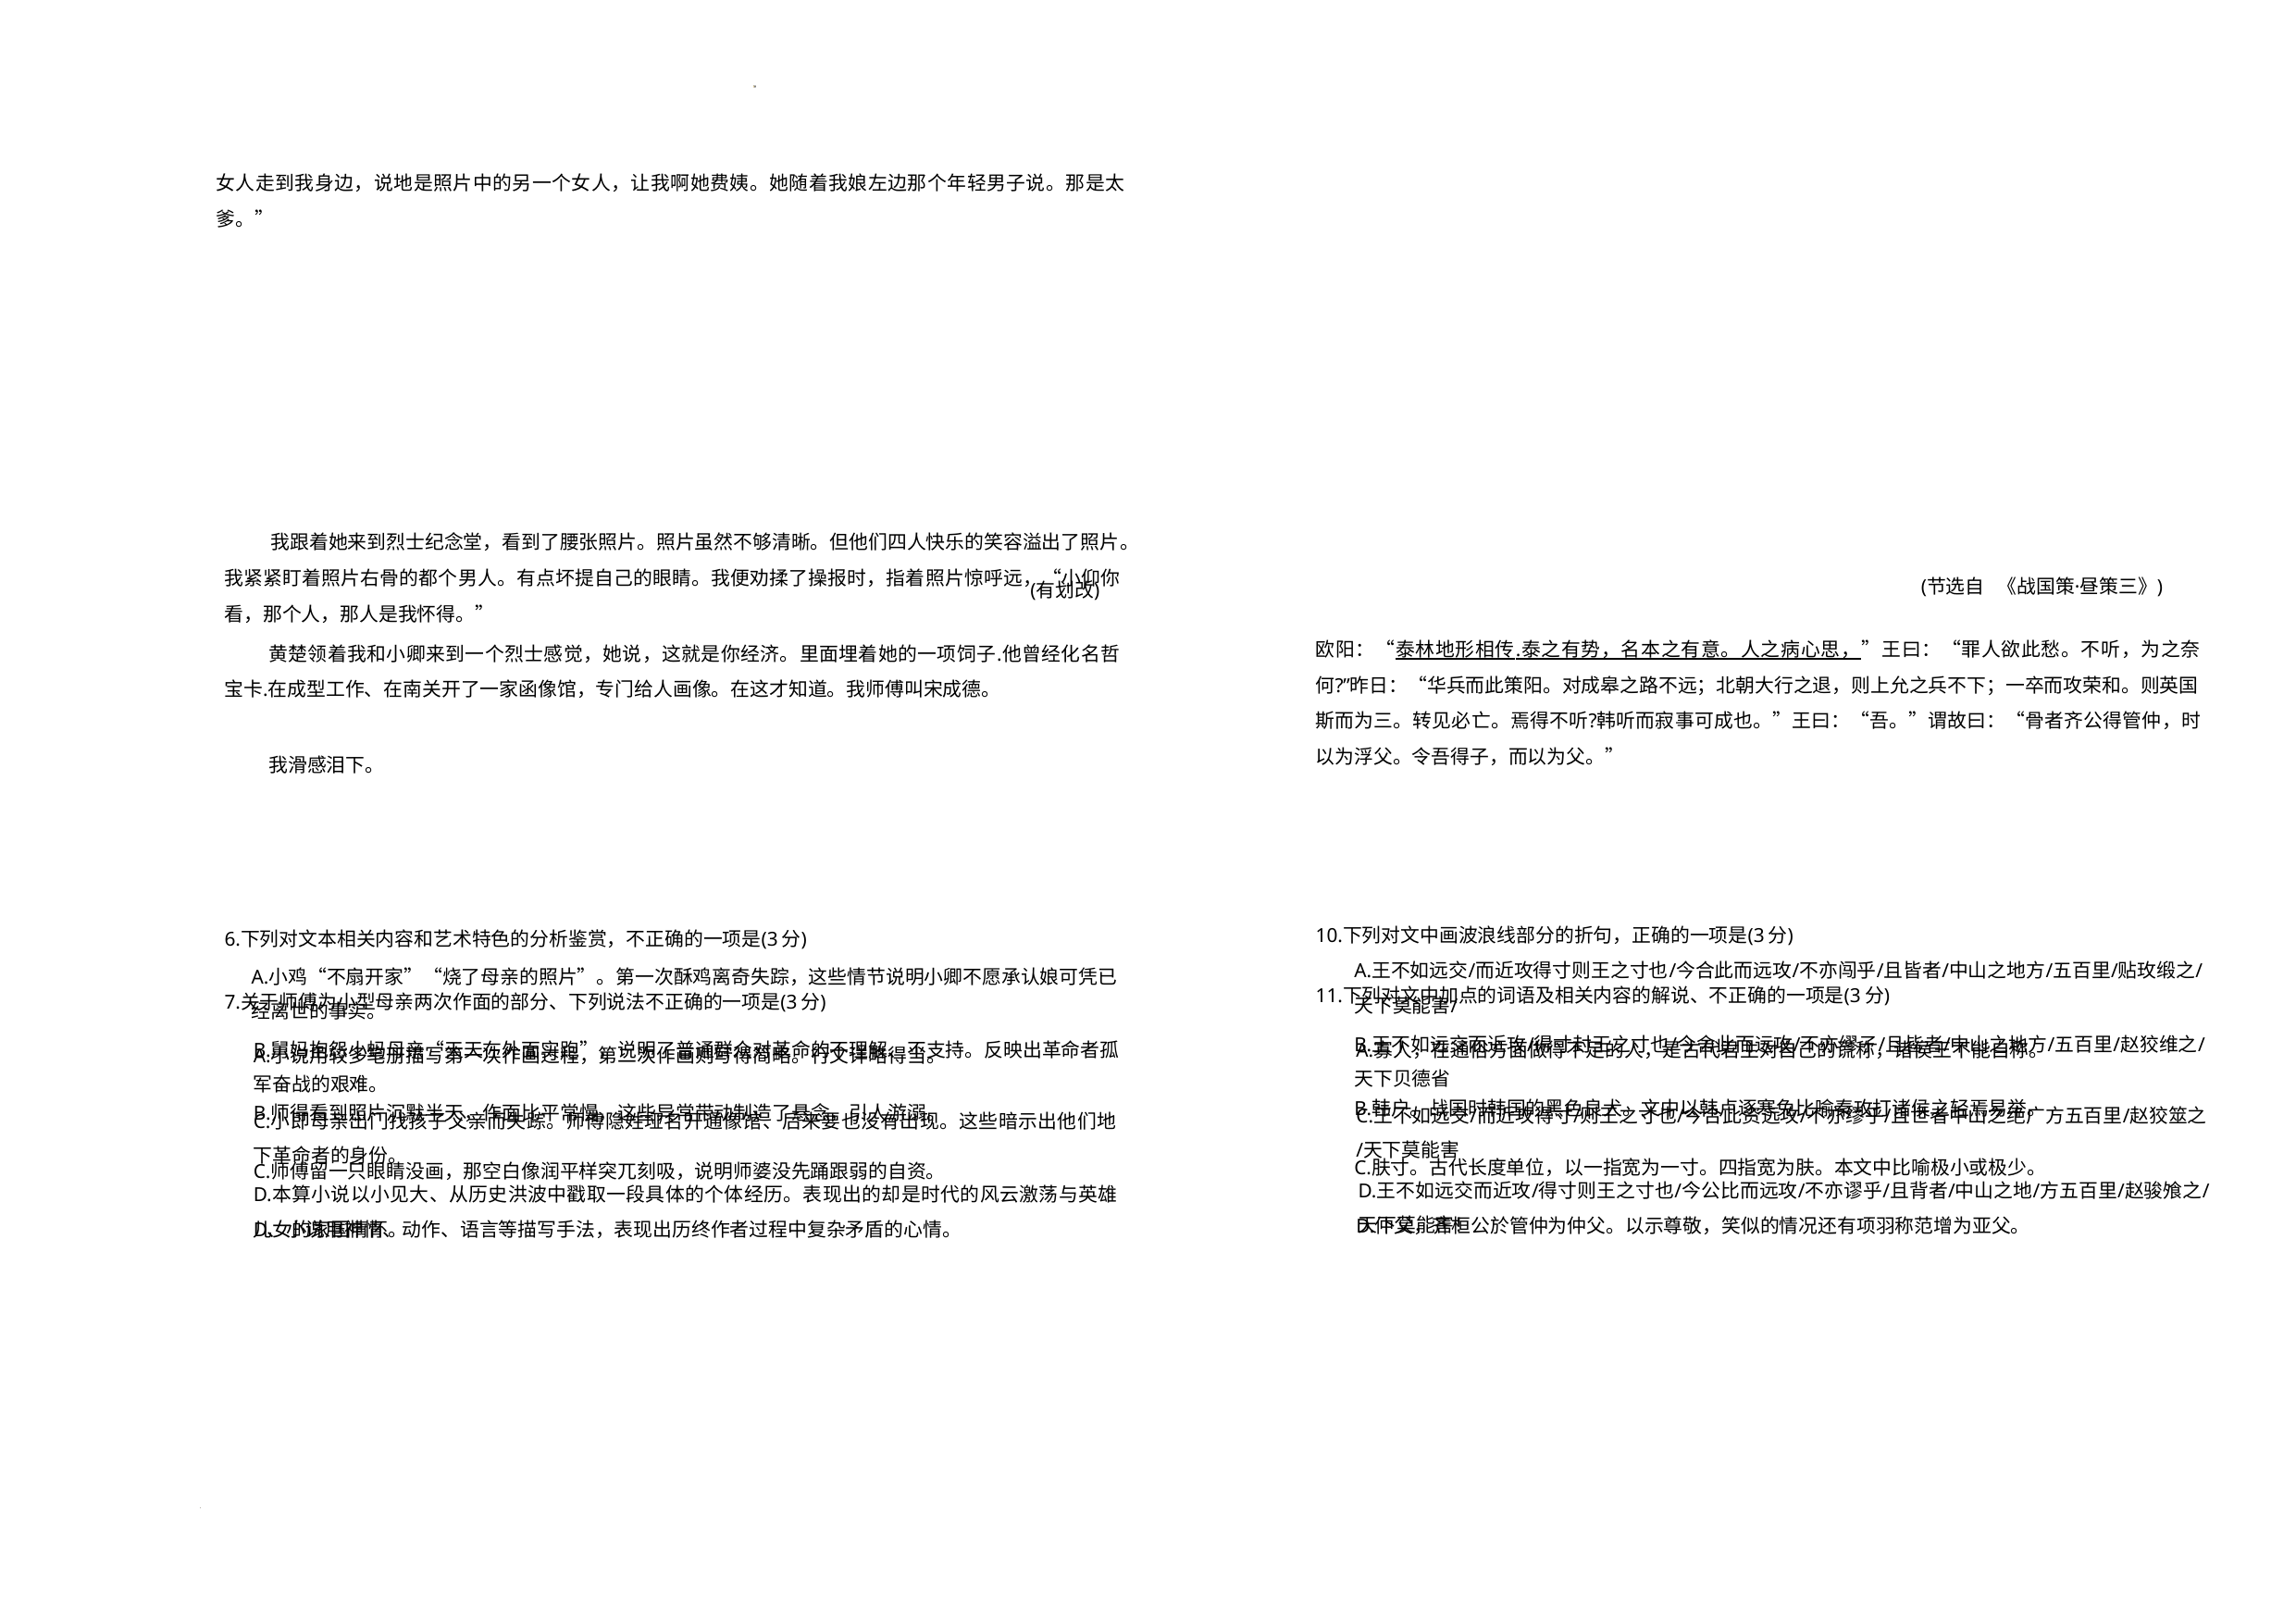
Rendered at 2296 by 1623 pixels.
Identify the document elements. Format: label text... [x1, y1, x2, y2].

text 女人走到我身边，说地是照片中的另一个女人，让我啊她费姨。她随着我娘左边那个年轻男子说。那是太爹。” [216, 158, 1125, 232]
